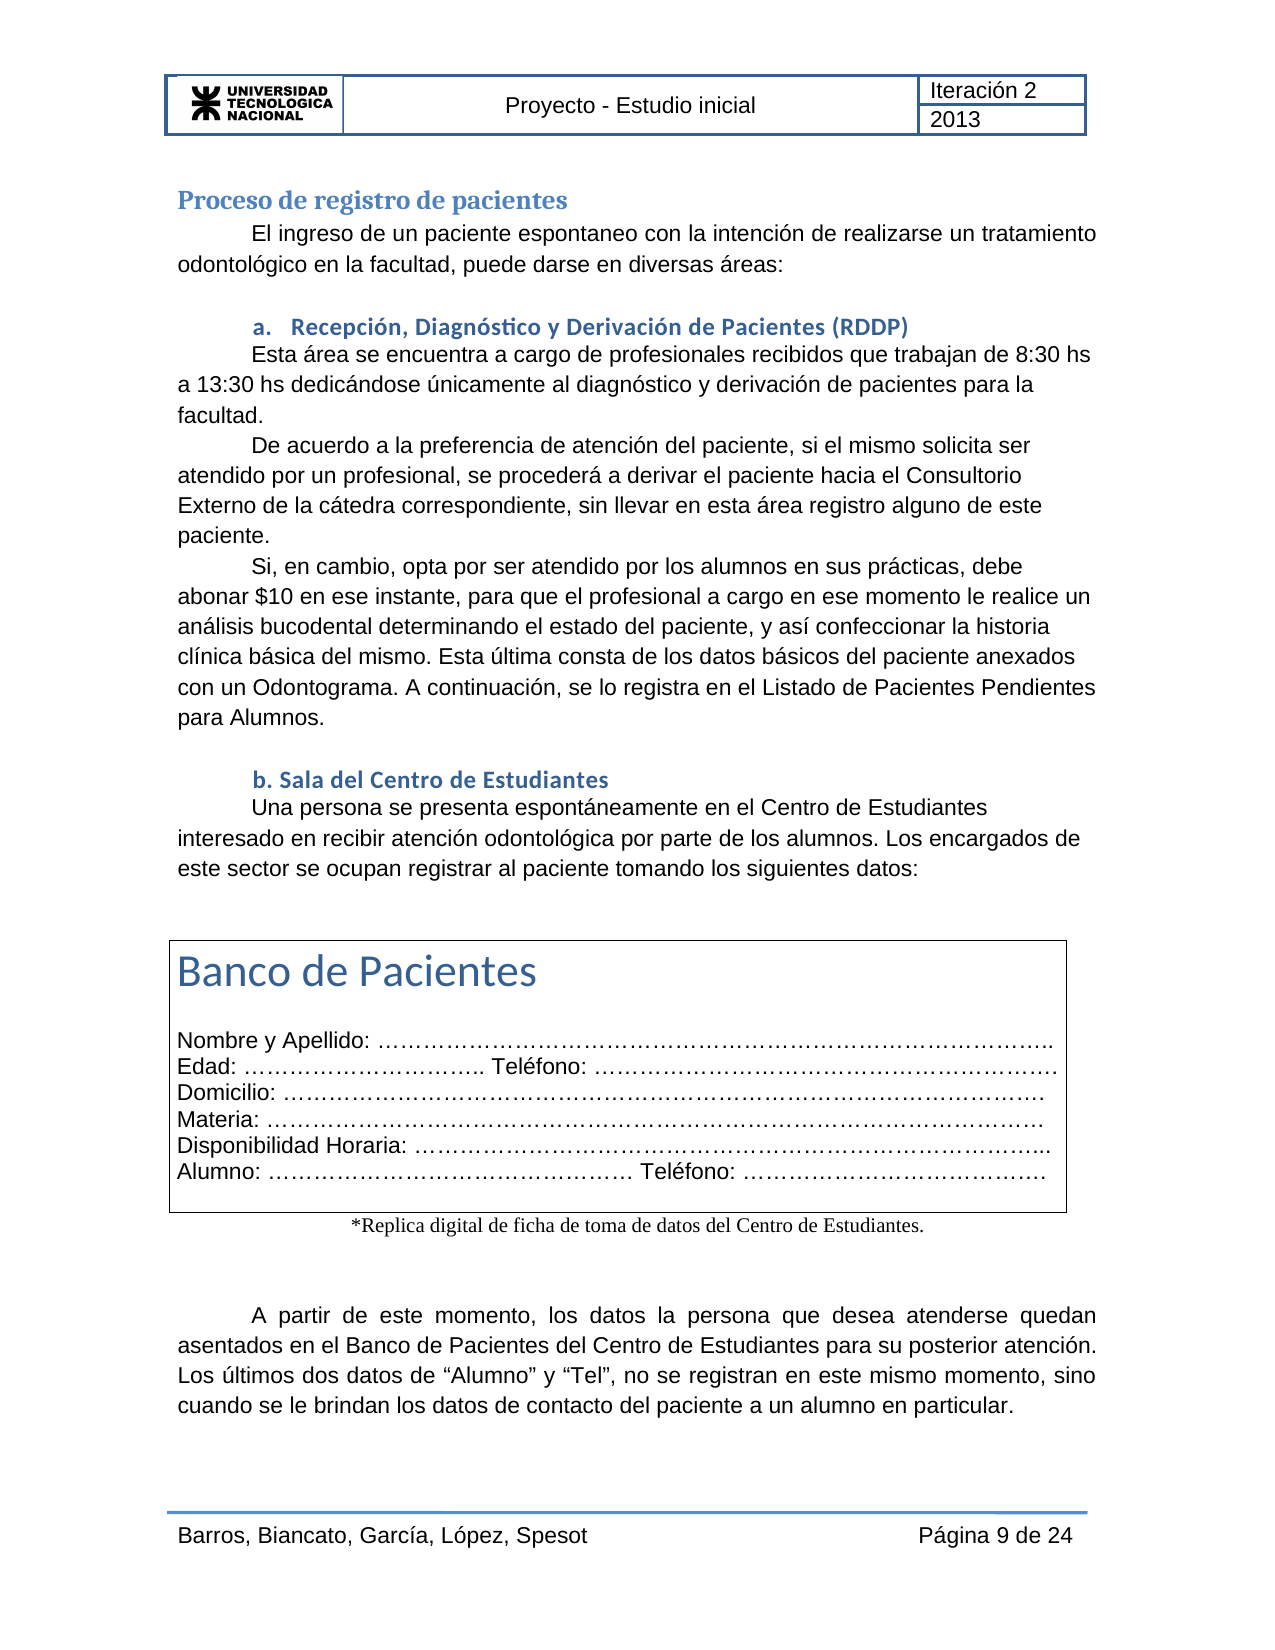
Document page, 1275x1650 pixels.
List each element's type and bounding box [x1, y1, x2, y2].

picture [177, 76, 343, 133]
